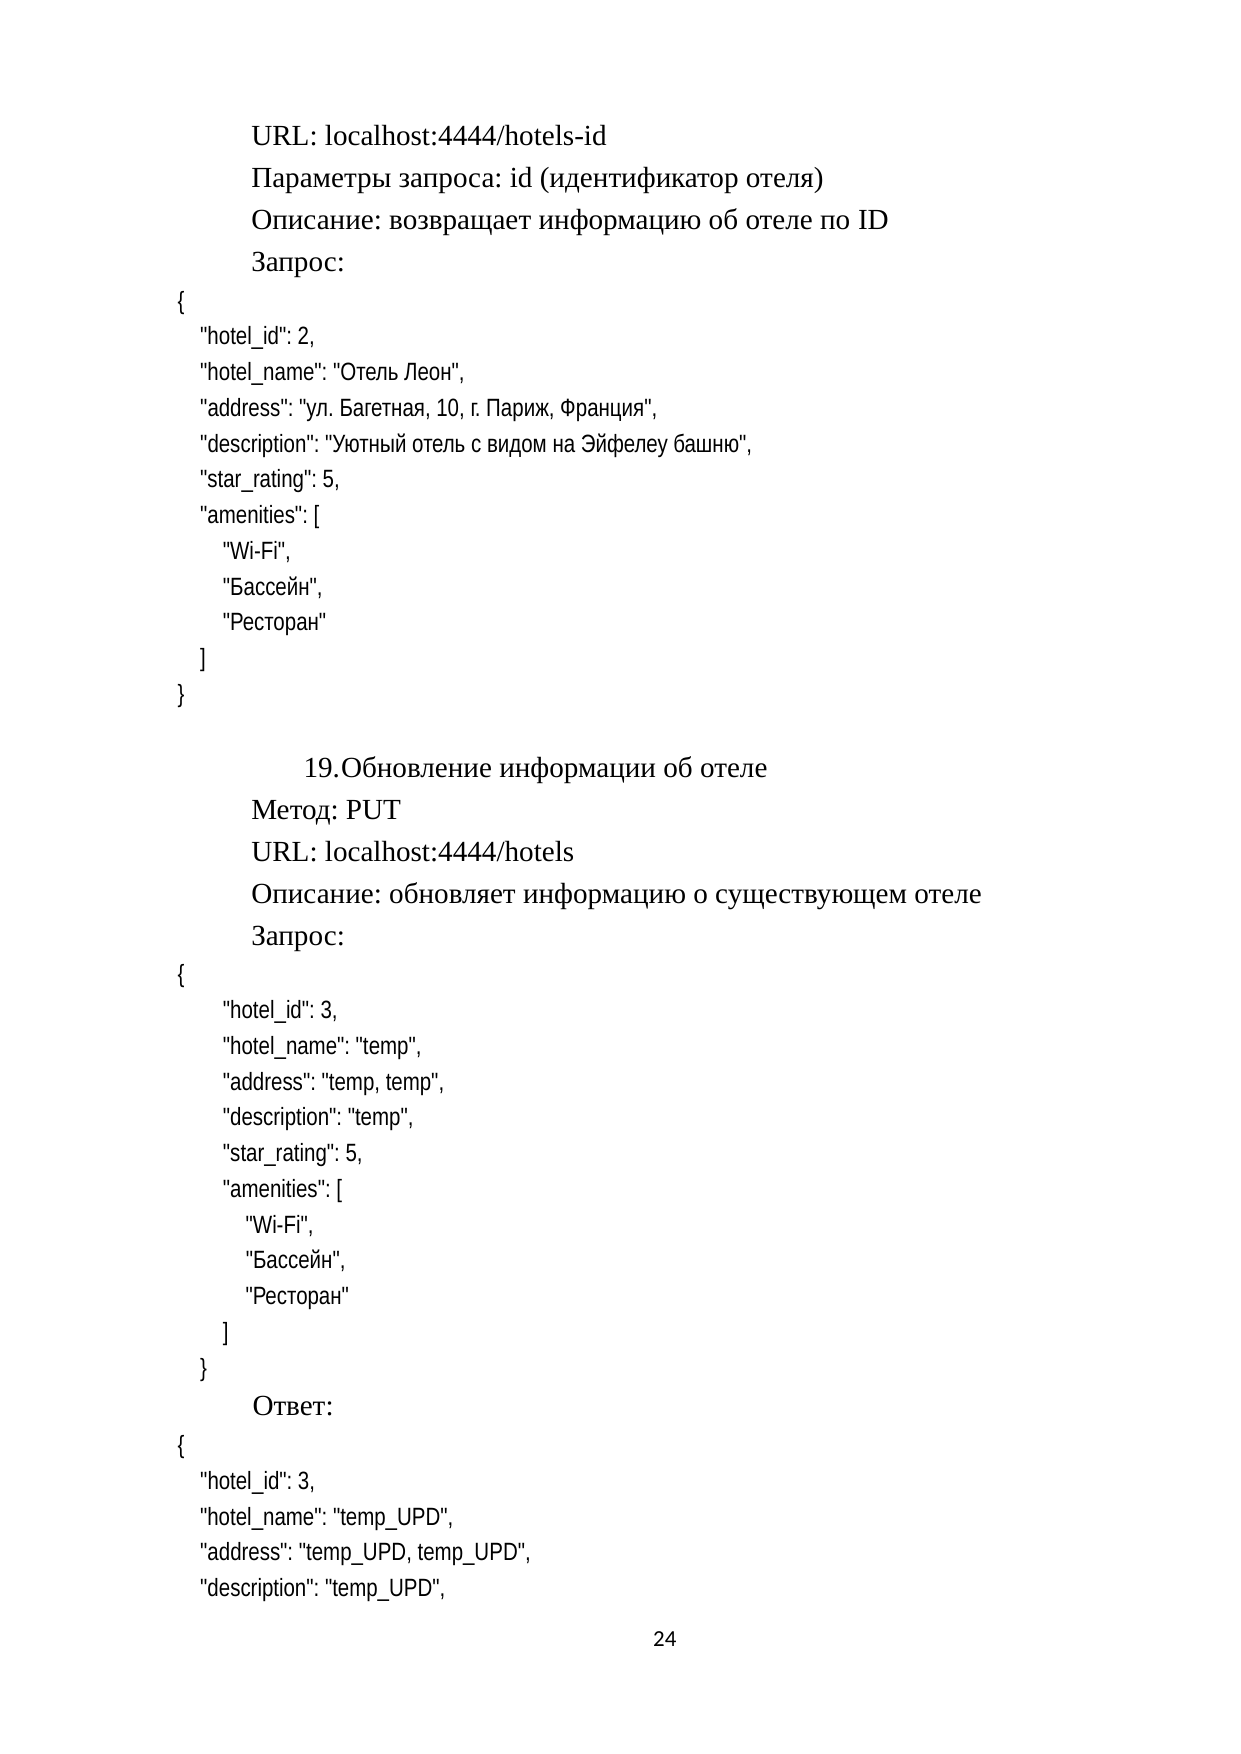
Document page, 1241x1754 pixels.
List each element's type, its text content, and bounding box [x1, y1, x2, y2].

text "description": "temp_UPD", [177, 1573, 1152, 1602]
text "hotel_id": 2, [177, 321, 1152, 350]
text Запрос: [177, 918, 1152, 951]
text Параметры запроса: id (идентификатор отеля) [177, 160, 1152, 193]
text ] [177, 643, 1152, 672]
text "address": "temp, temp", [177, 1067, 1152, 1095]
text "hotel_name": "temp_UPD", [177, 1502, 1152, 1530]
list Обновление информации об отеле [303, 750, 1152, 784]
text "Wi-Fi", [177, 1209, 1152, 1238]
text "Ресторан" [177, 1281, 1152, 1310]
text } [177, 1352, 1152, 1381]
text Описание: возвращает информацию об отеле по ID [177, 202, 1152, 235]
text "hotel_name": "Отель Леон", [177, 357, 1152, 386]
text "hotel_id": 3, [177, 995, 1152, 1024]
text "Бассейн", [177, 571, 1152, 600]
text "star_rating": 5, [177, 464, 1152, 493]
text URL: localhost:4444/hotels-id [177, 118, 1152, 152]
text "hotel_id": 3, [177, 1466, 1152, 1494]
text "Бассейн", [177, 1245, 1152, 1274]
text "amenities": [ [177, 500, 1152, 529]
text "address": "temp_UPD, temp_UPD", [177, 1537, 1152, 1566]
text } [177, 679, 1152, 707]
text { [177, 1430, 1152, 1459]
text "description": "temp", [177, 1102, 1152, 1131]
text "star_rating": 5, [177, 1138, 1152, 1167]
text Метод: PUT [177, 792, 1152, 826]
text ] [177, 1317, 1152, 1345]
text { [177, 286, 1152, 314]
text "description": "Уютный отель с видом на Эйфелеу башню", [177, 428, 1152, 457]
text "amenities": [ [177, 1174, 1152, 1202]
text Описание: обновляет информацию о существующем отеле [177, 876, 1152, 909]
text "hotel_name": "temp", [177, 1031, 1152, 1059]
text Запрос: [177, 244, 1152, 277]
text Ответ: [177, 1388, 1152, 1422]
text "Ресторан" [177, 607, 1152, 636]
text "address": "ул. Багетная, 10, г. Париж, Франция", [177, 393, 1152, 421]
text URL: localhost:4444/hotels [177, 834, 1152, 867]
text "Wi-Fi", [177, 536, 1152, 564]
text { [177, 959, 1152, 988]
